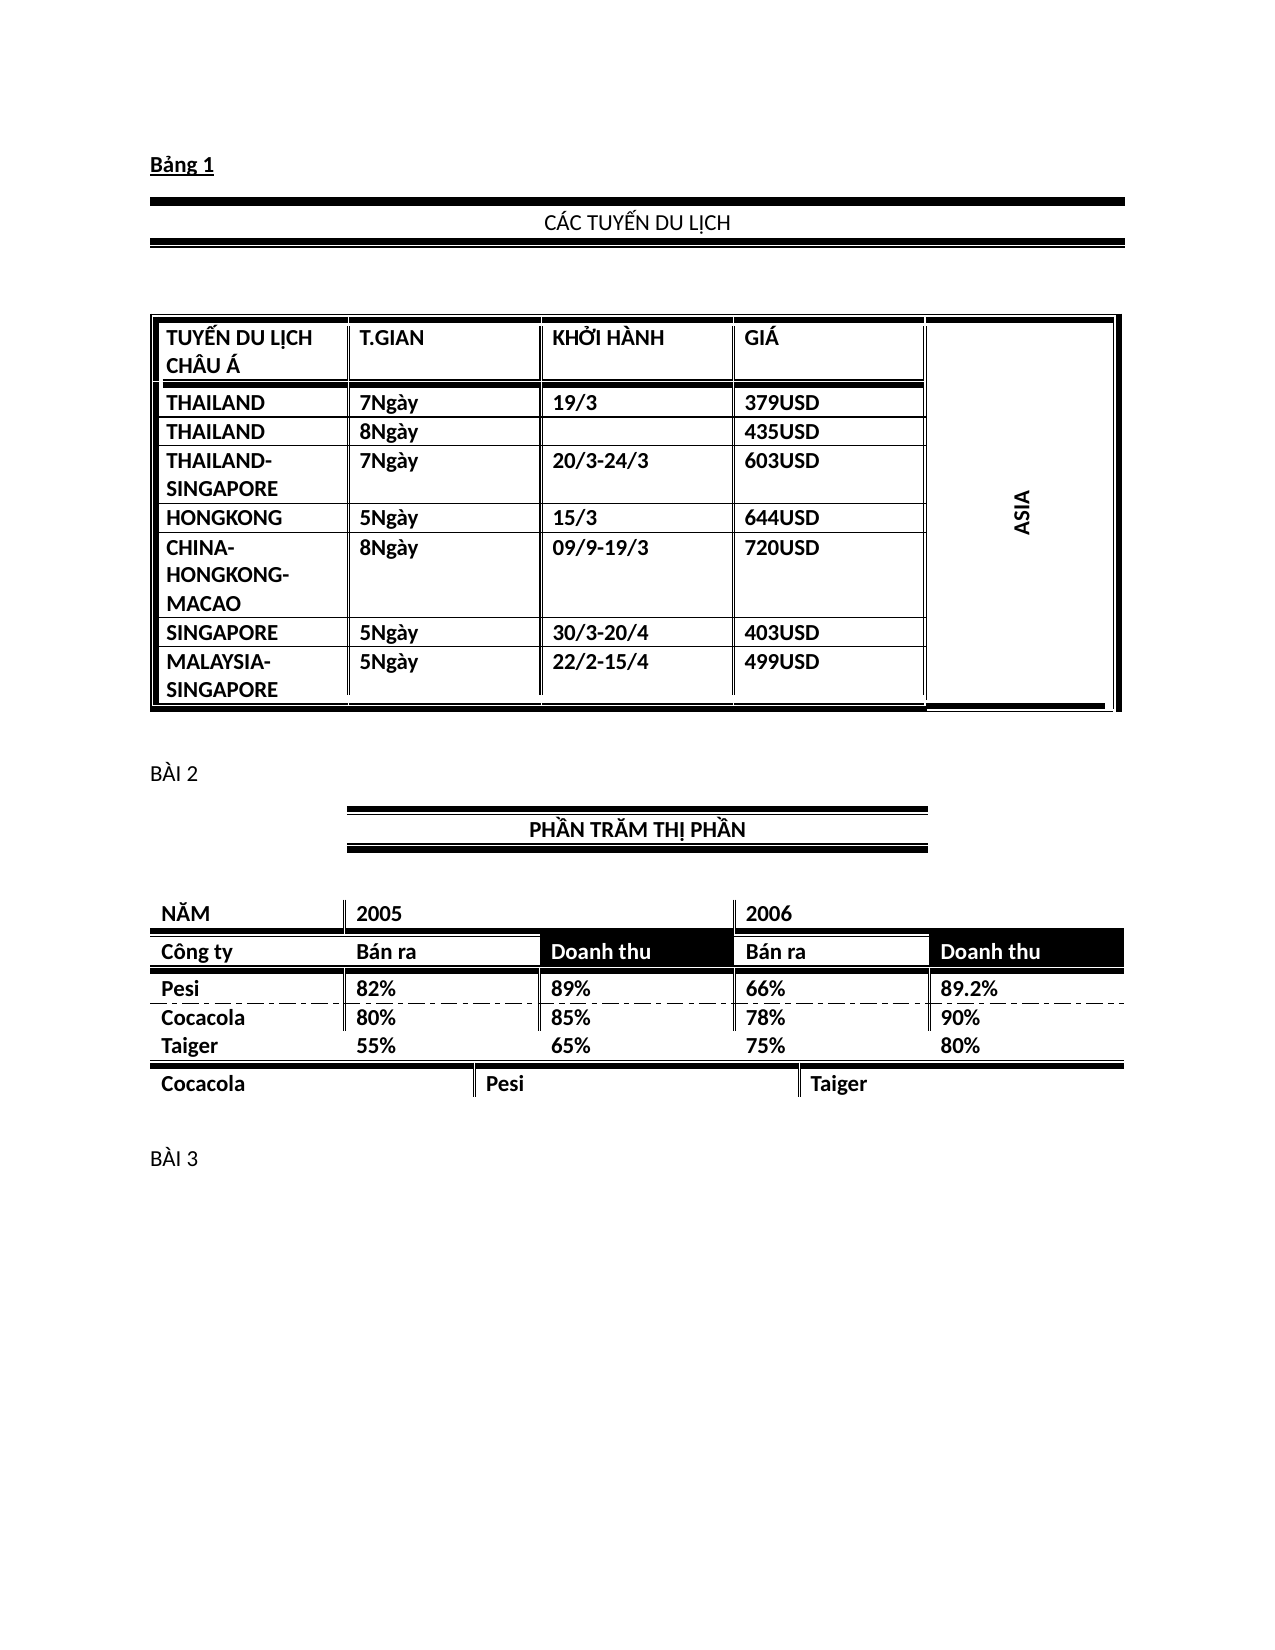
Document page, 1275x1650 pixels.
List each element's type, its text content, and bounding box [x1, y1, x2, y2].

table_cell 5Ngày [350, 618, 539, 646]
table_cell 7Ngày [350, 388, 539, 416]
table_cell 15/3 [543, 504, 732, 532]
table_cell 82% [346, 974, 538, 1002]
table_cell SINGAPORE [159, 618, 347, 646]
table_cell THAILAND [159, 418, 347, 445]
table_cell 09/9-19/3 [543, 533, 732, 617]
table_cell [543, 418, 732, 445]
text Bảng 1 [150, 150, 1125, 178]
table_cell Pesi [476, 1069, 798, 1097]
table_header ASIA [925, 318, 1113, 703]
table_cell 55% [345, 1031, 539, 1059]
table_cell 499USD [733, 647, 925, 703]
text BÀI 3 [150, 1144, 1125, 1172]
table_cell 19/3 [543, 388, 732, 416]
table_cell 379USD [735, 388, 923, 416]
table_cell Taiger [801, 1069, 1124, 1097]
table_header PHẦN TRĂM THỊ PHẦN [347, 815, 928, 843]
table_cell 7Ngày [350, 446, 539, 502]
table_cell 603USD [735, 446, 923, 502]
table_cell Cocacola [150, 1069, 473, 1097]
table_cell Bán ra [345, 937, 539, 965]
table_cell 65% [540, 1031, 734, 1059]
table_cell 644USD [735, 504, 923, 532]
table_cell THAILAND-SINGAPORE [159, 446, 347, 502]
table_cell Bán ra [734, 937, 929, 965]
table_cell 80% [346, 1003, 538, 1031]
table_cell Pesi [150, 974, 343, 1002]
table_cell 5Ngày [348, 647, 541, 703]
table_cell 5Ngày [350, 504, 539, 532]
table_cell 8Ngày [350, 533, 539, 617]
table_cell Taiger [150, 1031, 345, 1059]
table_cell 435USD [735, 418, 923, 445]
table_cell 85% [541, 1003, 733, 1031]
text BÀI 2 [150, 759, 1125, 787]
table_header 2005 [346, 900, 733, 928]
table_cell Doanh thu [540, 937, 734, 965]
table_cell Cocacola [150, 1003, 343, 1031]
table_header NĂM [150, 900, 343, 928]
table_header TUYẾN DU LỊCH CHÂU Á [159, 323, 348, 379]
table_cell 89% [541, 974, 733, 1002]
table_cell 720USD [735, 533, 923, 617]
table_cell 90% [931, 1003, 1124, 1031]
table_header 2006 [736, 900, 1124, 928]
table_cell CHINA-HONGKONG-MACAO [159, 533, 347, 617]
table_header GIÁ [733, 315, 925, 379]
table_cell 30/3-20/4 [543, 618, 732, 646]
table_cell HONGKONG [159, 504, 347, 532]
text CÁC TUYẾN DU LỊCH [150, 206, 1125, 238]
table_cell 89.2% [931, 974, 1124, 1002]
table_cell 20/3-24/3 [543, 446, 732, 502]
table_cell THAILAND [155, 379, 348, 416]
table_cell 75% [734, 1031, 929, 1059]
table_cell 80% [929, 1031, 1124, 1059]
table_cell 8Ngày [350, 418, 539, 445]
table_cell 66% [736, 974, 928, 1002]
table_cell 22/2-15/4 [541, 647, 733, 703]
table_cell 403USD [735, 618, 923, 646]
table_cell MALAYSIA-SINGAPORE [159, 647, 348, 703]
table_cell 78% [736, 1003, 928, 1031]
table_header KHỞI HÀNH [541, 318, 733, 379]
table_header T.GIAN [348, 318, 541, 379]
table_cell Công ty [150, 937, 345, 965]
table_cell Doanh thu [929, 937, 1124, 965]
